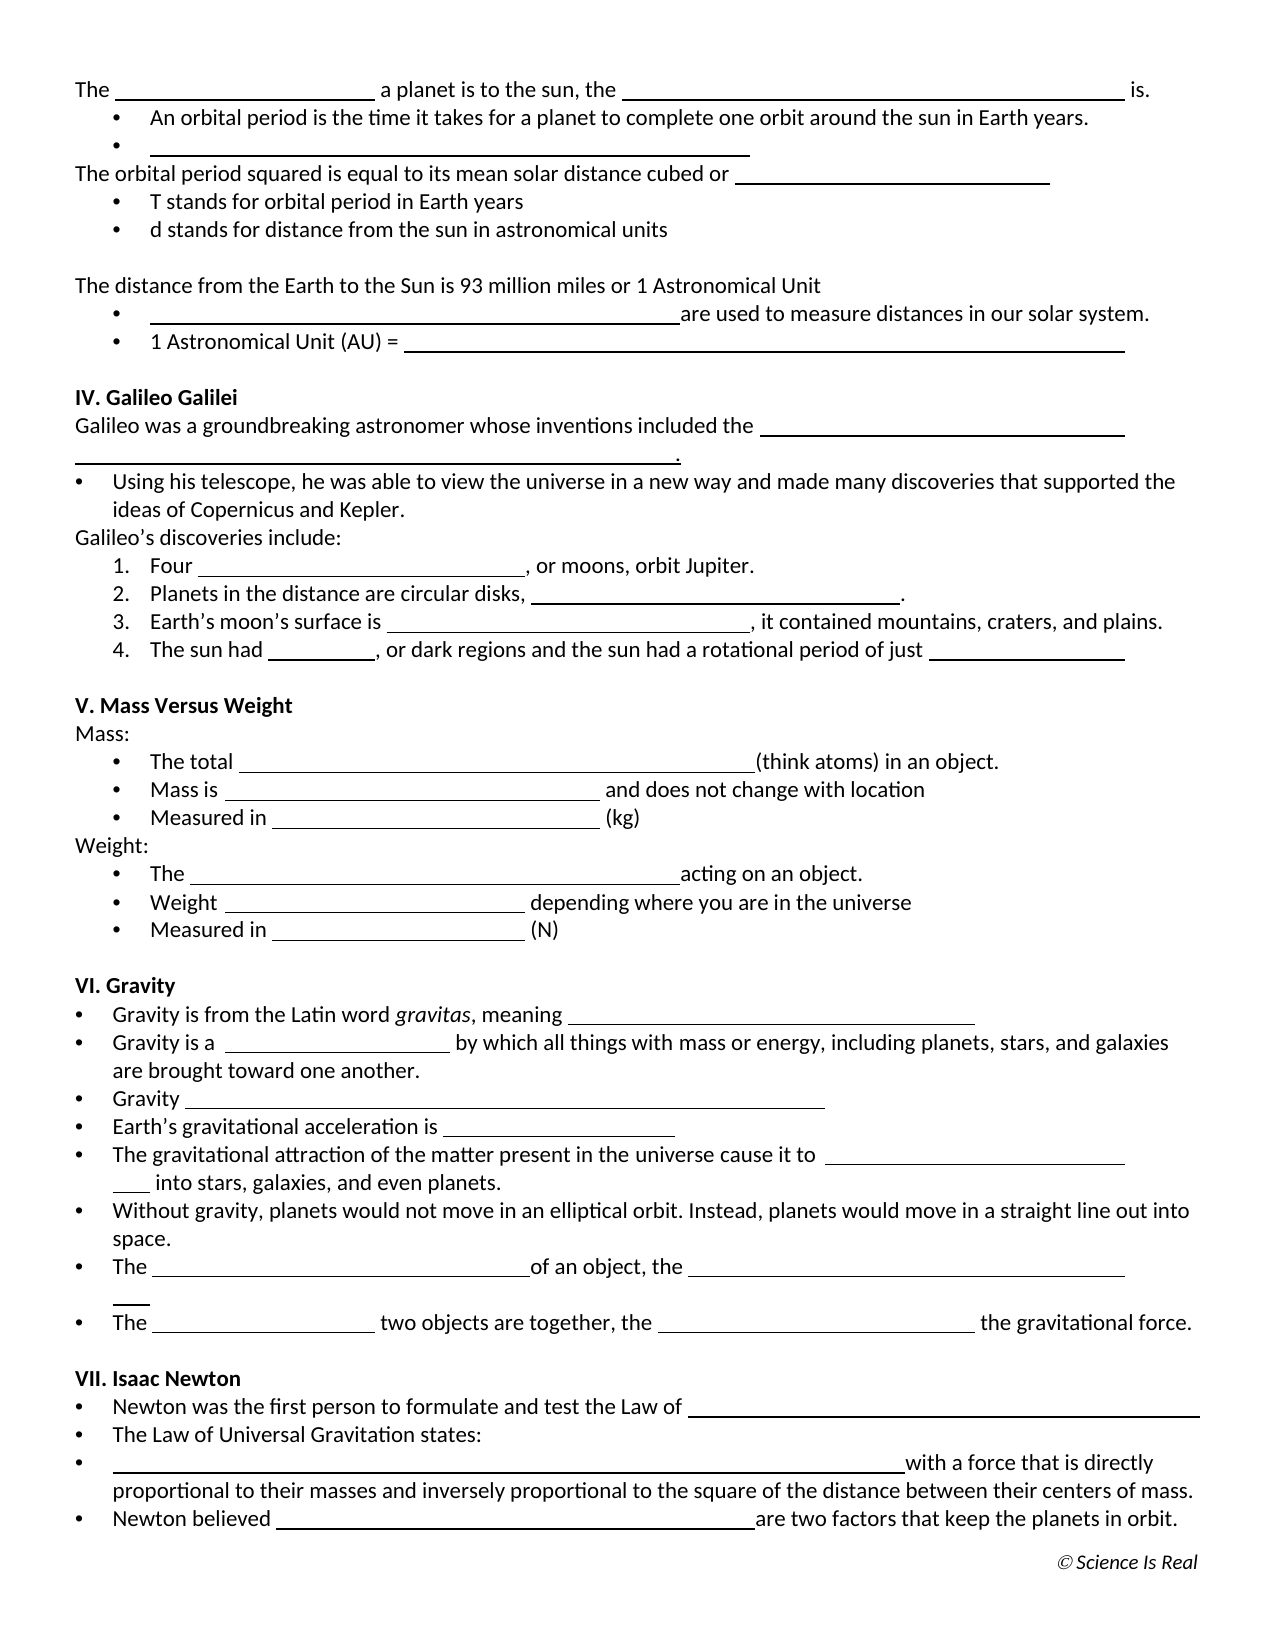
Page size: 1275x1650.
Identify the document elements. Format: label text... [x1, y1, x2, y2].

list The total (think atoms) in an object. [112, 747, 1200, 776]
list Planets in the distance are circular disks, . [112, 579, 1200, 607]
list 1 Astronomical Unit (AU) = [112, 327, 1200, 355]
list Without gravity, planets would not move in an elliptical orbit. Instead, planets would move in a straight line out into space. [75, 1196, 1200, 1252]
list Gravity is from the Latin word gravitas, meaning [75, 1000, 1200, 1028]
list The Law of Universal Gravitation states: [75, 1420, 1200, 1448]
text Galileo was a groundbreaking astronomer whose inventions included the . [75, 411, 1200, 467]
list The sun had , or dark regions and the sun had a rotational period of just [112, 635, 1200, 663]
list are used to measure distances in our solar system. [112, 299, 1200, 327]
text VII. Isaac Newton [75, 1364, 1200, 1392]
list Four , or moons, orbit Jupiter. [112, 551, 1200, 579]
list T stands for orbital period in Earth years [112, 187, 1200, 215]
text The distance from the Earth to the Sun is 93 million miles or 1 Astronomical Unit [75, 271, 1200, 299]
list The gravitational attraction of the matter present in the universe cause it to into stars, galaxies, and even planets. [75, 1140, 1200, 1196]
list The two objects are together, the the gravitational force. [75, 1308, 1200, 1336]
list The of an object, the [75, 1252, 1200, 1308]
list Earth’s gravitational acceleration is [75, 1112, 1200, 1140]
list An orbital period is the time it takes for a planet to complete one orbit around the sun in Earth years. [112, 103, 1200, 131]
text Mass: [75, 719, 1200, 747]
list Newton was the first person to formulate and test the Law of [75, 1392, 1200, 1420]
text IV. Galileo Galilei [75, 383, 1200, 411]
text The a planet is to the sun, the is. [75, 75, 1200, 103]
text V. Mass Versus Weight [75, 691, 1200, 719]
list The acting on an object. [112, 859, 1200, 888]
list Gravity is a by which all things with mass or energy, including planets, stars, and galaxies are brought toward one another. [75, 1028, 1200, 1084]
text Weight: [75, 832, 1200, 859]
list Measured in (kg) [112, 803, 1200, 832]
list with a force that is directly proportional to their masses and inversely proportional to the square of the distance between their centers of mass. [75, 1448, 1200, 1504]
text VI. Gravity [75, 972, 1200, 1000]
list Using his telescope, he was able to view the universe in a new way and made many discoveries that supported the ideas of Copernicus and Kepler. [75, 467, 1200, 523]
list Weight depending where you are in the universe [112, 888, 1200, 916]
list Gravity [75, 1084, 1200, 1112]
list Mass is and does not change with location [112, 776, 1200, 803]
list Newton believed are two factors that keep the planets in orbit. [75, 1504, 1200, 1532]
list d stands for distance from the sun in astronomical units [112, 215, 1200, 243]
text The orbital period squared is equal to its mean solar distance cubed or [75, 159, 1200, 187]
list Measured in (N) [112, 916, 1200, 944]
list Earth’s moon’s surface is , it contained mountains, craters, and plains. [112, 607, 1200, 635]
text Galileo’s discoveries include: [75, 523, 1200, 551]
